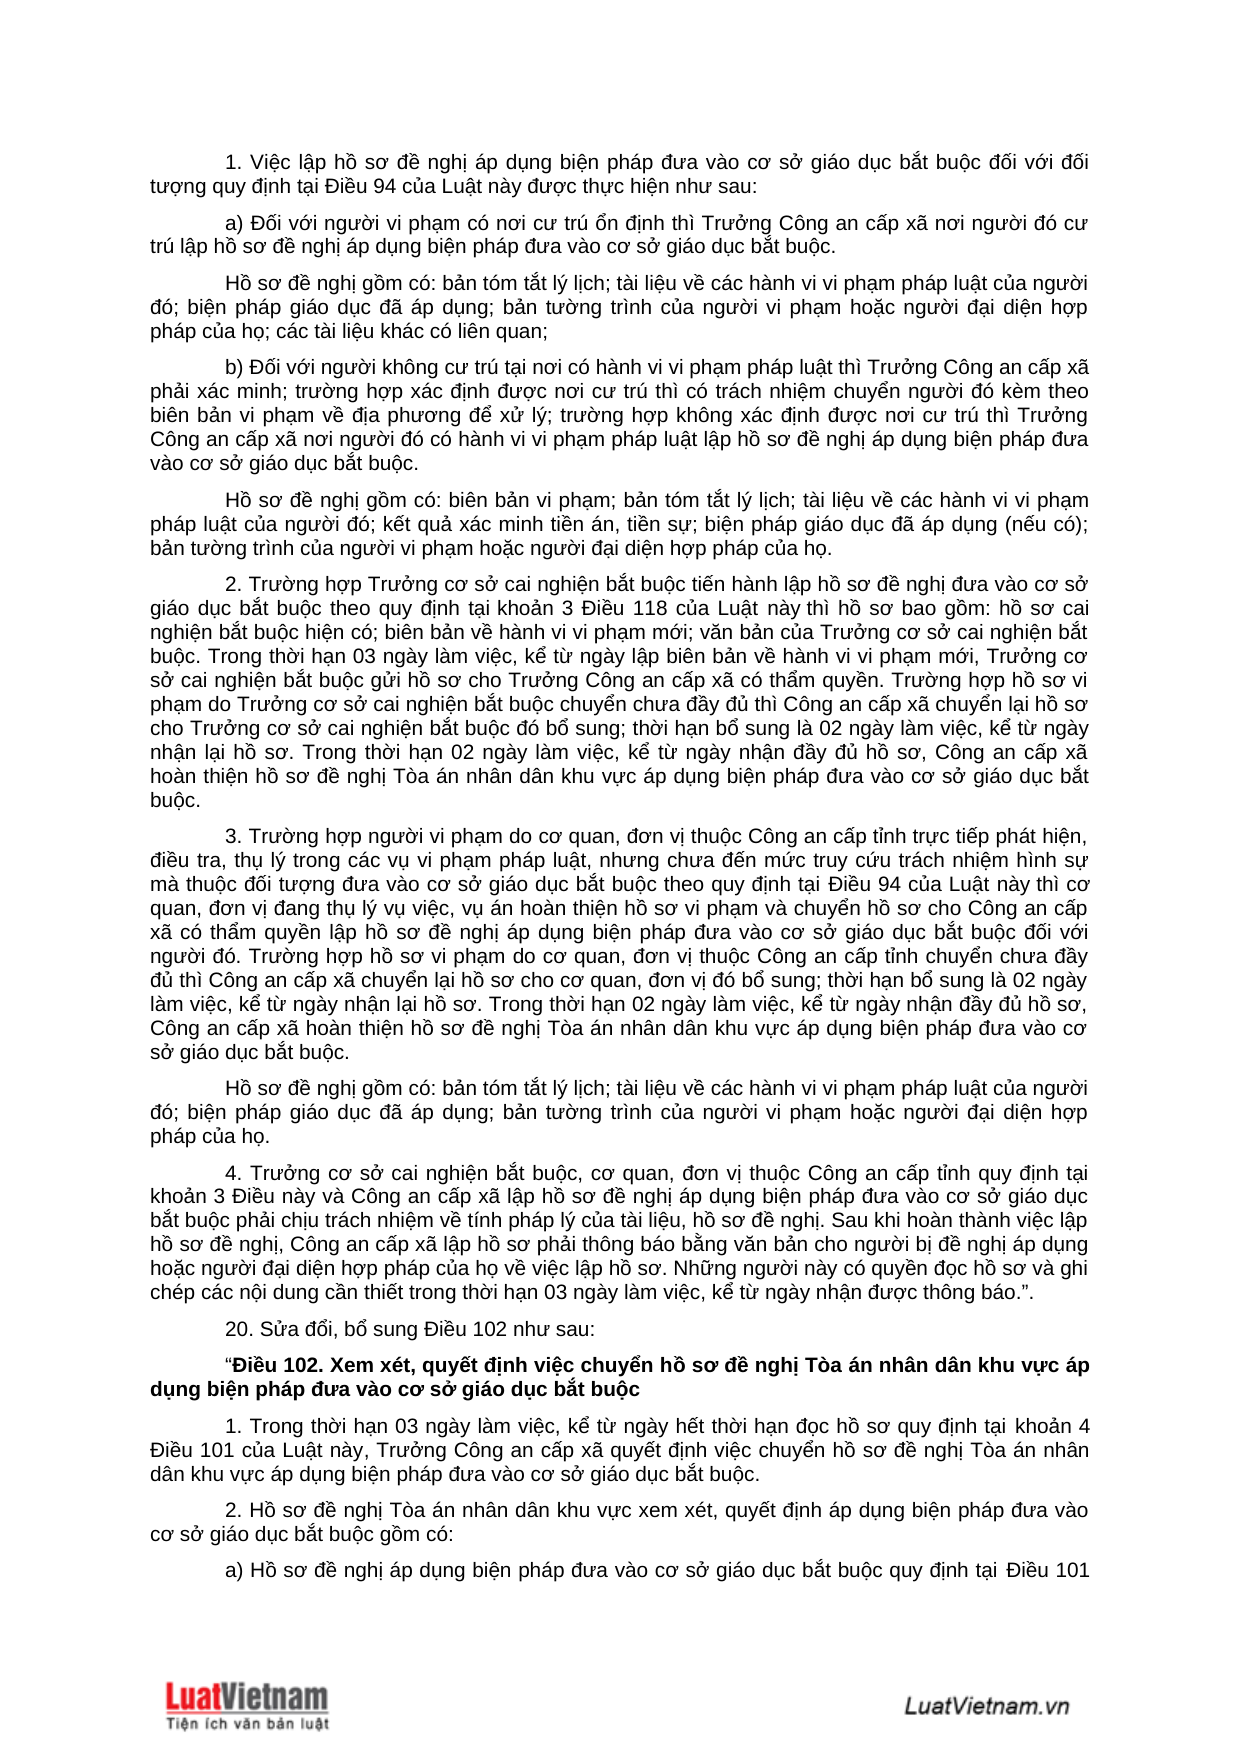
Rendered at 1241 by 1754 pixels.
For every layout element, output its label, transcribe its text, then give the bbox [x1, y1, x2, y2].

text 1. Trong thời hạn 03 ngày làm việc, kể từ ngày hết thời hạn đọc hồ sơ quy định tại khoản 4 Điều 101 của Luật này, Trưởng Công an cấp xã quyết định việc chuyển hồ sơ đề nghị Tòa án nhân dân khu vực áp dụng biện pháp đưa vào cơ sở giáo dục bắt buộc. [150, 1413, 1090, 1485]
text 1. Việc lập hồ sơ đề nghị áp dụng biện pháp đưa vào cơ sở giáo dục bắt buộc đối với đối tượng quy định tại Điều 94 của Luật này được thực hiện như sau: [150, 150, 1090, 198]
text Hồ sơ đề nghị gồm có: bản tóm tắt lý lịch; tài liệu về các hành vi vi phạm pháp luật của người đó; biện pháp giáo dục đã áp dụng; bản tường trình của người vi phạm hoặc người đại diện hợp pháp của họ. [150, 1076, 1090, 1148]
picture [150, 1660, 1089, 1754]
text Hồ sơ đề nghị gồm có: bản tóm tắt lý lịch; tài liệu về các hành vi vi phạm pháp luật của người đó; biện pháp giáo dục đã áp dụng; bản tường trình của người vi phạm hoặc người đại diện hợp pháp của họ; các tài liệu khác có liên quan; [150, 271, 1090, 343]
text 3. Trường hợp người vi phạm do cơ quan, đơn vị thuộc Công an cấp tỉnh trực tiếp phát hiện, điều tra, thụ lý trong các vụ vi phạm pháp luật, nhưng chưa đến mức truy cứu trách nhiệm hình sự mà thuộc đối tượng đưa vào cơ sở giáo dục bắt buộc theo quy định tại Điều 94 của Luật này thì cơ quan, đơn vị đang thụ lý vụ việc, vụ án hoàn thiện hồ sơ vi phạm và chuyển hồ sơ cho Công an cấp xã có thẩm quyền lập hồ sơ đề nghị áp dụng biện pháp đưa vào cơ sở giáo dục bắt buộc đối với người đó. Trường hợp hồ sơ vi phạm do cơ quan, đơn vị thuộc Công an cấp tỉnh chuyển chưa đầy đủ thì Công an cấp xã chuyển lại hồ sơ cho cơ quan, đơn vị đó bổ sung; thời hạn bổ sung là 02 ngày làm việc, kể từ ngày nhận lại hồ sơ. Trong thời hạn 02 ngày làm việc, kể từ ngày nhận đầy đủ hồ sơ, Công an cấp xã hoàn thiện hồ sơ đề nghị Tòa án nhân dân khu vực áp dụng biện pháp đưa vào cơ sở giáo dục bắt buộc. [150, 824, 1090, 1063]
text 2. Trường hợp Trưởng cơ sở cai nghiện bắt buộc tiến hành lập hồ sơ đề nghị đưa vào cơ sở giáo dục bắt buộc theo quy định tại khoản 3 Điều 118 của Luật này thì hồ sơ bao gồm: hồ sơ cai nghiện bắt buộc hiện có; biên bản về hành vi vi phạm mới; văn bản của Trưởng cơ sở cai nghiện bắt buộc. Trong thời hạn 03 ngày làm việc, kể từ ngày lập biên bản về hành vi vi phạm mới, Trưởng cơ sở cai nghiện bắt buộc gửi hồ sơ cho Trưởng Công an cấp xã có thẩm quyền. Trường hợp hồ sơ vi phạm do Trưởng cơ sở cai nghiện bắt buộc chuyển chưa đầy đủ thì Công an cấp xã chuyển lại hồ sơ cho Trưởng cơ sở cai nghiện bắt buộc đó bổ sung; thời hạn bổ sung là 02 ngày làm việc, kể từ ngày nhận lại hồ sơ. Trong thời hạn 02 ngày làm việc, kể từ ngày nhận đầy đủ hồ sơ, Công an cấp xã hoàn thiện hồ sơ đề nghị Tòa án nhân dân khu vực áp dụng biện pháp đưa vào cơ sở giáo dục bắt buộc. [150, 572, 1090, 811]
text a) Đối với người vi phạm có nơi cư trú ổn định thì Trưởng Công an cấp xã nơi người đó cư trú lập hồ sơ đề nghị áp dụng biện pháp đưa vào cơ sở giáo dục bắt buộc. [150, 210, 1090, 258]
text b) Đối với người không cư trú tại nơi có hành vi vi phạm pháp luật thì Trưởng Công an cấp xã phải xác minh; trường hợp xác định được nơi cư trú thì có trách nhiệm chuyển người đó kèm theo biên bản vi phạm về địa phương để xử lý; trường hợp không xác định được nơi cư trú thì Trưởng Công an cấp xã nơi người đó có hành vi vi phạm pháp luật lập hồ sơ đề nghị áp dụng biện pháp đưa vào cơ sở giáo dục bắt buộc. [150, 355, 1090, 475]
text 20. Sửa đổi, bổ sung Điều 102 như sau: [150, 1317, 1090, 1341]
text Hồ sơ đề nghị gồm có: biên bản vi phạm; bản tóm tắt lý lịch; tài liệu về các hành vi vi phạm pháp luật của người đó; kết quả xác minh tiền án, tiền sự; biện pháp giáo dục đã áp dụng (nếu có); bản tường trình của người vi phạm hoặc người đại diện hợp pháp của họ. [150, 487, 1090, 559]
text 4. Trưởng cơ sở cai nghiện bắt buộc, cơ quan, đơn vị thuộc Công an cấp tỉnh quy định tại khoản 3 Điều này và Công an cấp xã lập hồ sơ đề nghị áp dụng biện pháp đưa vào cơ sở giáo dục bắt buộc phải chịu trách nhiệm về tính pháp lý của tài liệu, hồ sơ đề nghị. Sau khi hoàn thành việc lập hồ sơ đề nghị, Công an cấp xã lập hồ sơ phải thông báo bằng văn bản cho người bị đề nghị áp dụng hoặc người đại diện hợp pháp của họ về việc lập hồ sơ. Những người này có quyền đọc hồ sơ và ghi chép các nội dung cần thiết trong thời hạn 03 ngày làm việc, kể từ ngày nhận được thông báo.”. [150, 1160, 1090, 1304]
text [150, 1558, 1090, 1582]
text “Điều 102. Xem xét, quyết định việc chuyển hồ sơ đề nghị Tòa án nhân dân khu vực áp dụng biện pháp đưa vào cơ sở giáo dục bắt buộc [150, 1353, 1090, 1401]
text 2. Hồ sơ đề nghị Tòa án nhân dân khu vực xem xét, quyết định áp dụng biện pháp đưa vào cơ sở giáo dục bắt buộc gồm có: [150, 1498, 1090, 1546]
